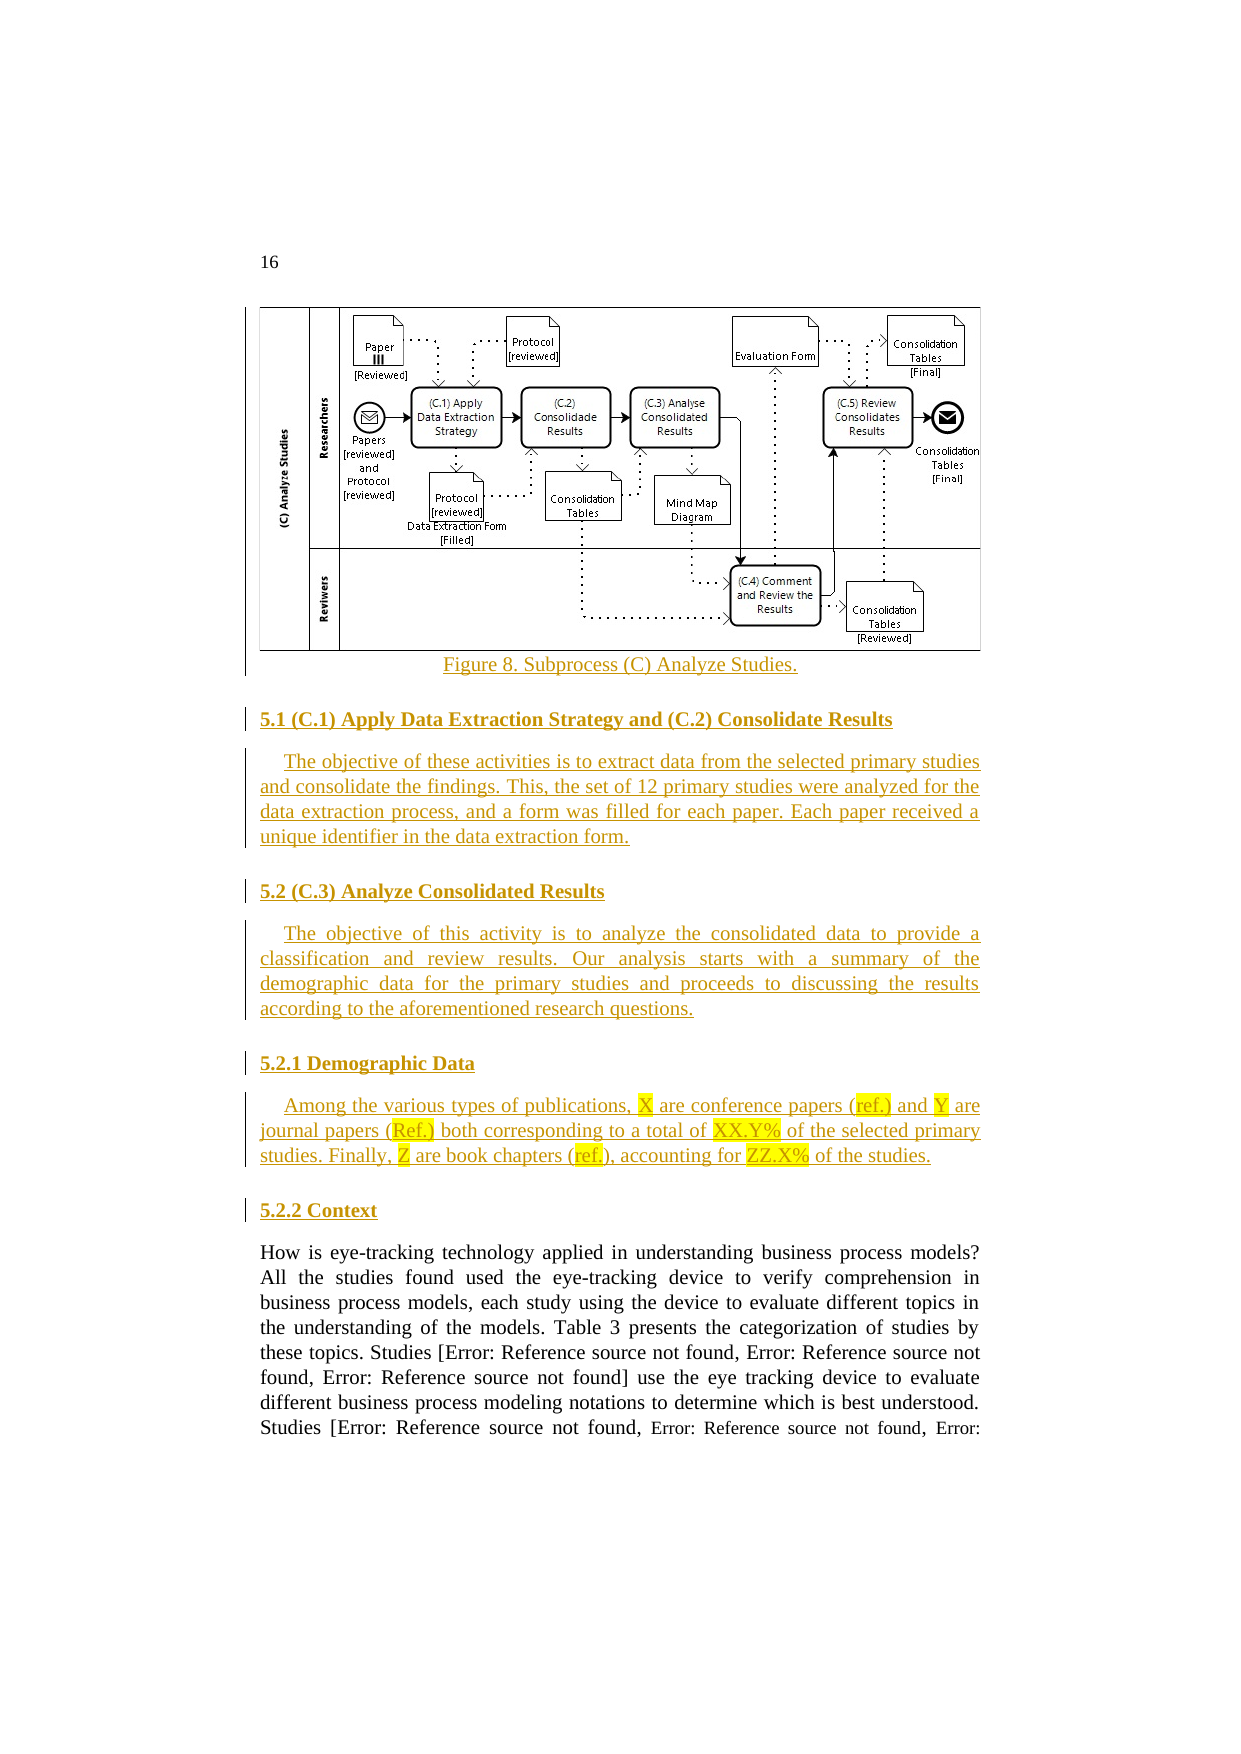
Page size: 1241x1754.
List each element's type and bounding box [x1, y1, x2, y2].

picture [259, 307, 981, 652]
text [260, 1239, 980, 1439]
